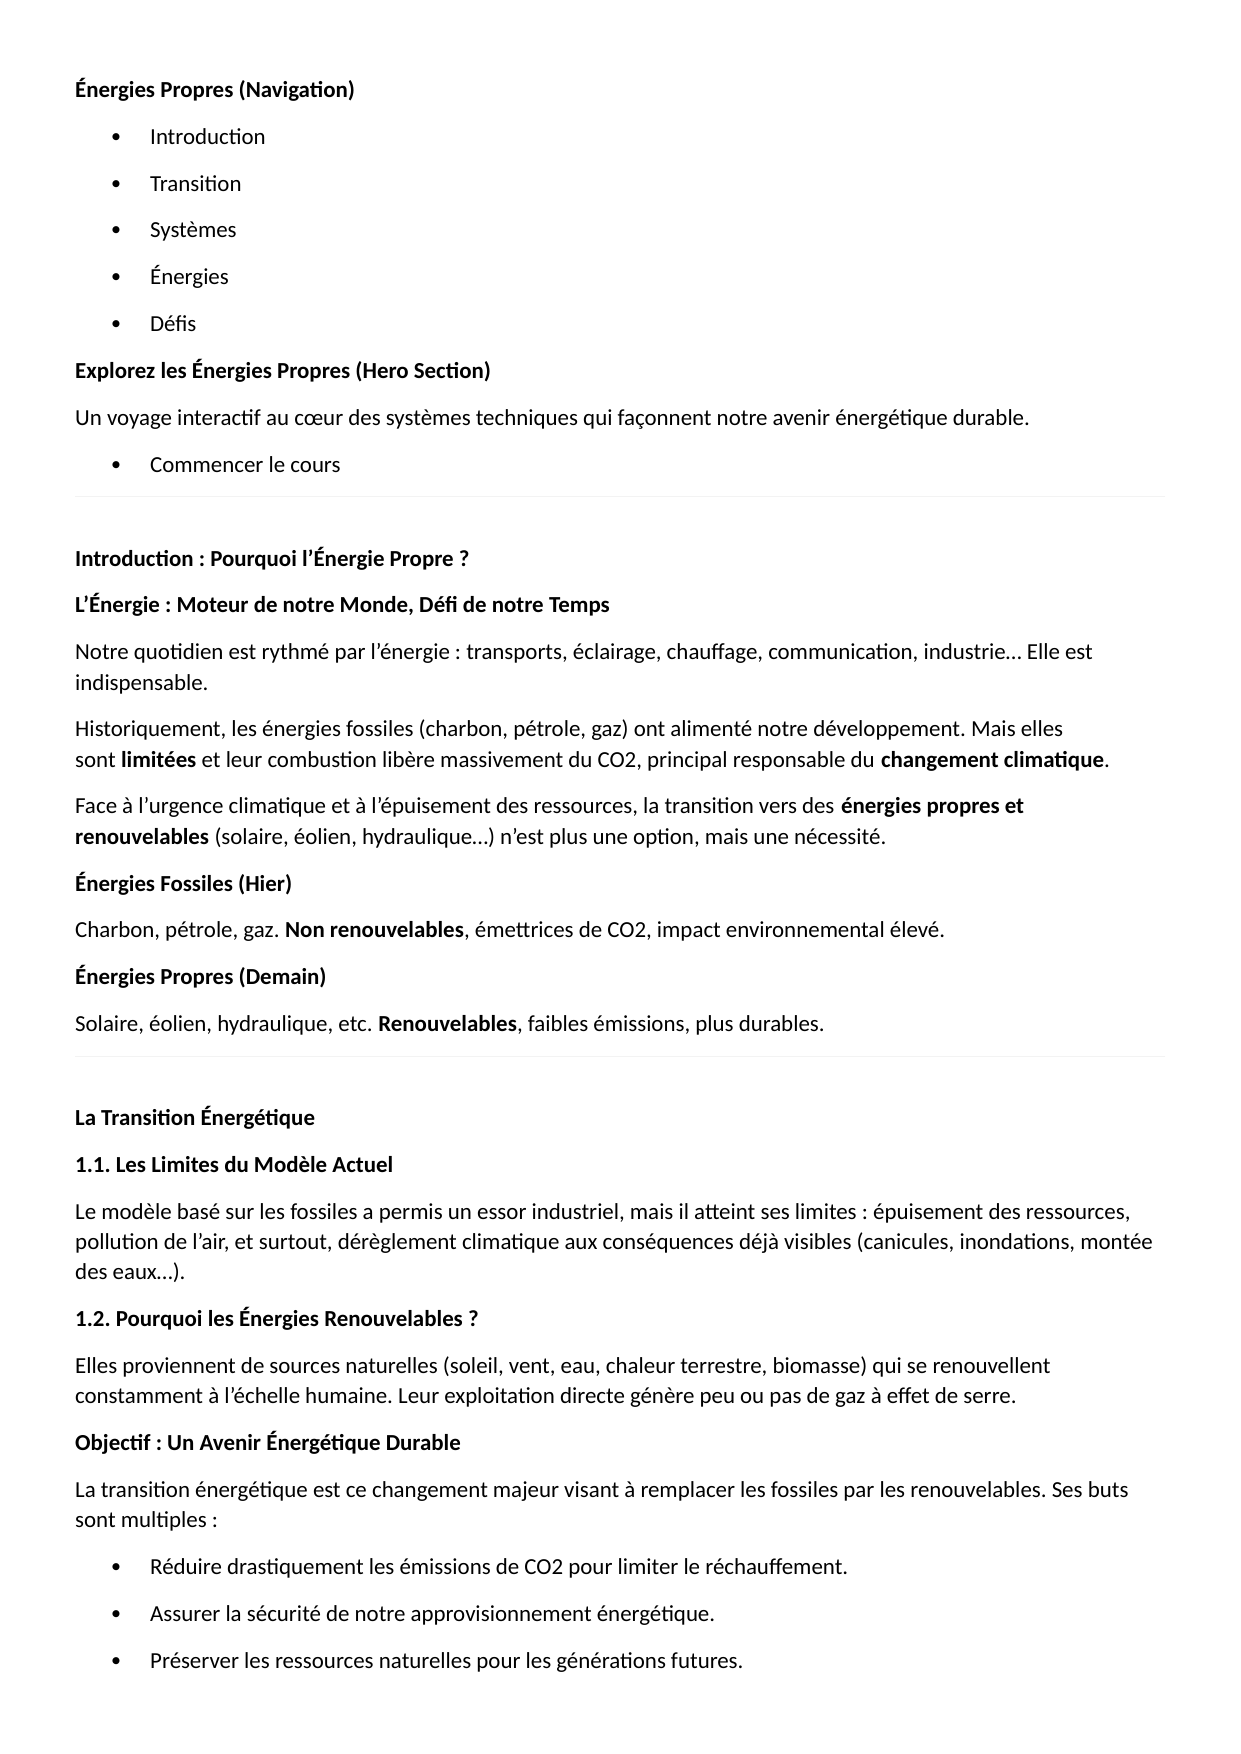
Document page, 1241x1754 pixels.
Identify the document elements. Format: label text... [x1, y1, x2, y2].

list Assurer la sécurité de notre approvisionnement énergétique. [112, 1599, 1165, 1627]
text La Transition Énergétique [75, 1103, 1165, 1131]
text Énergies Propres (Navigation) [75, 75, 1165, 103]
list Énergies [112, 262, 1165, 291]
text Notre quotidien est rythmé par l’énergie : transports, éclairage, chauffage, communication, industrie… Elle est indispensable. [75, 637, 1165, 696]
list Réduire drastiquement les émissions de CO2 pour limiter le réchauffement. [112, 1552, 1165, 1580]
text Un voyage interactif au cœur des systèmes techniques qui façonnent notre avenir énergétique durable. [75, 403, 1165, 431]
list Préserver les ressources naturelles pour les générations futures. [112, 1646, 1165, 1674]
text La transition énergétique est ce changement majeur visant à remplacer les fossiles par les renouvelables. Ses buts sont multiples : [75, 1475, 1165, 1533]
text Énergies Propres (Demain) [75, 962, 1165, 991]
list Transition [112, 169, 1165, 197]
list Introduction [112, 122, 1165, 150]
list Systèmes [112, 216, 1165, 244]
text Historiquement, les énergies fossiles (charbon, pétrole, gaz) ont alimenté notre développement. Mais elles sont limitées et leur combustion libère massivement du CO2, principal responsable du changement climatique. [75, 714, 1165, 773]
text Explorez les Énergies Propres (Hero Section) [75, 356, 1165, 384]
text L’Énergie : Moteur de notre Monde, Défi de notre Temps [75, 591, 1165, 619]
text Solaire, éolien, hydraulique, etc. Renouvelables, faibles émissions, plus durables. [75, 1009, 1165, 1037]
text Le modèle basé sur les fossiles a permis un essor industriel, mais il atteint ses limites : épuisement des ressources, pollution de l’air, et surtout, dérèglement climatique aux conséquences déjà visibles (canicules, inondations, montée des eaux…). [75, 1197, 1165, 1285]
text Objectif : Un Avenir Énergétique Durable [75, 1428, 1165, 1456]
list Commencer le cours [112, 450, 1165, 478]
text 1.1. Les Limites du Modèle Actuel [75, 1150, 1165, 1178]
text Charbon, pétrole, gaz. Non renouvelables, émettrices de CO2, impact environnemental élevé. [75, 916, 1165, 944]
text Elles proviennent de sources naturelles (soleil, vent, eau, chaleur terrestre, biomasse) qui se renouvellent constamment à l’échelle humaine. Leur exploitation directe génère peu ou pas de gaz à effet de serre. [75, 1351, 1165, 1409]
text Introduction : Pourquoi l’Énergie Propre ? [75, 544, 1165, 572]
text Énergies Fossiles (Hier) [75, 869, 1165, 897]
text Face à l’urgence climatique et à l’épuisement des ressources, la transition vers des énergies propres et renouvelables (solaire, éolien, hydraulique…) n’est plus une option, mais une nécessité. [75, 792, 1165, 850]
text 1.2. Pourquoi les Énergies Renouvelables ? [75, 1304, 1165, 1332]
list Défis [112, 309, 1165, 337]
